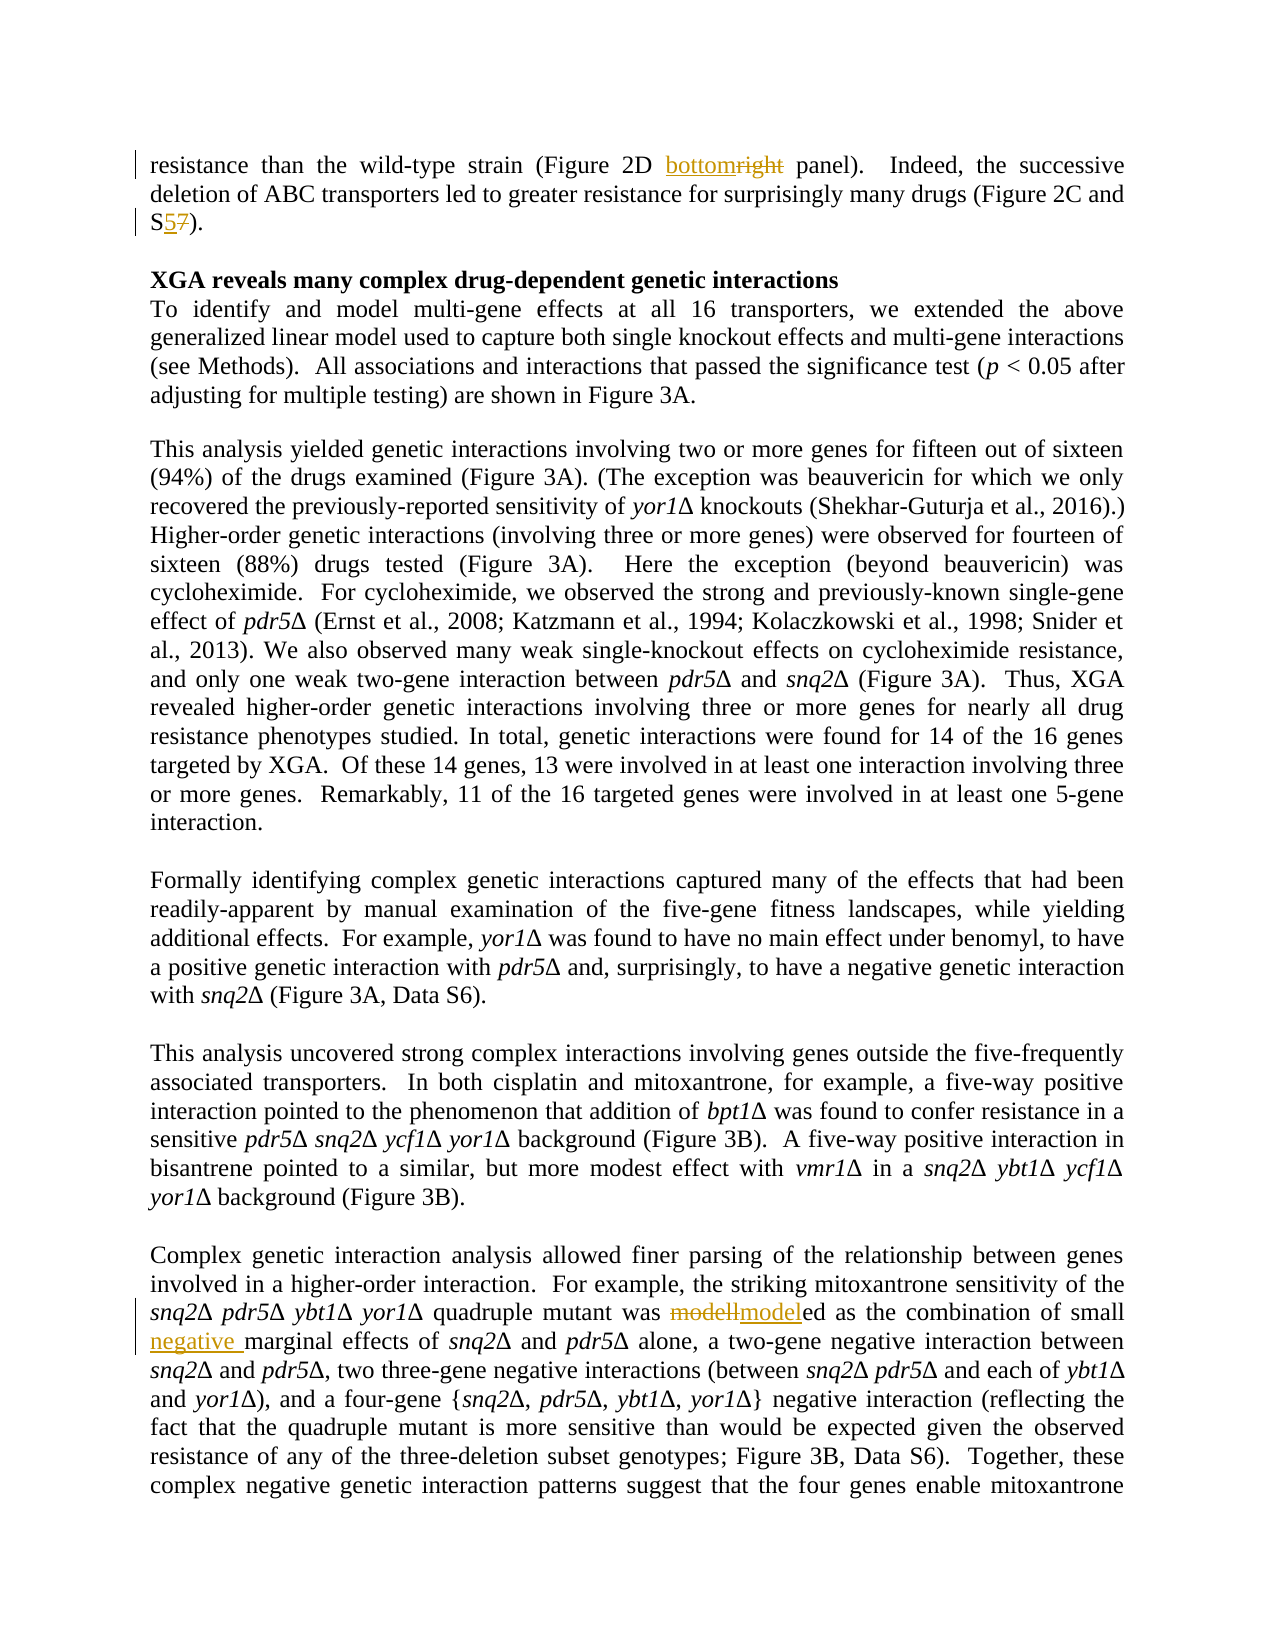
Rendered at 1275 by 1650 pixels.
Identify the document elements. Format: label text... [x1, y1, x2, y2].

text This analysis yielded genetic interactions involving two or more genes for fifteen out of sixteen (94%) of the drugs examined (Figure 3A). (The exception was beauvericin for which we only recovered the previously-reported sensitivity of yor1∆ knockouts (Shekhar-Guturja et al., 2016).) Higher-order genetic interactions (involving three or more genes) were observed for fourteen of sixteen (88%) drugs tested (Figure 3A). Here the exception (beyond beauvericin) was cycloheximide. For cycloheximide, we observed the strong and previously-known single-gene effect of pdr5∆ (Ernst et al., 2008; Katzmann et al., 1994; Kolaczkowski et al., 1998; Snider et al., 2013). We also observed many weak single-knockout effects on cycloheximide resistance, and only one weak two-gene interaction between pdr5∆ and snq2∆ (Figure 3A). Thus, XGA revealed higher-order genetic interactions involving three or more genes for nearly all drug resistance phenotypes studied. In total, genetic interactions were found for 14 of the 16 genes targeted by XGA. Of these 14 genes, 13 were involved in at least one interaction involving three or more genes. Remarkably, 11 of the 16 targeted genes were involved in at least one 5-gene interaction. [150, 434, 1125, 836]
text XGA reveals many complex drug-dependent genetic interactions [150, 265, 1125, 294]
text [150, 1240, 1125, 1499]
text Formally identifying complex genetic interactions captured many of the effects that had been readily-apparent by manual examination of the five-gene fitness landscapes, while yielding additional effects. For example, yor1∆ was found to have no main effect under benomyl, to have a positive genetic interaction with pdr5∆ and, surprisingly, to have a negative genetic interaction with snq2∆ (Figure 3A, Data S6). [150, 865, 1125, 1009]
text This analysis uncovered strong complex interactions involving genes outside the five-frequently associated transporters. In both cisplatin and mitoxantrone, for example, a five-way positive interaction pointed to the phenomenon that addition of bpt1∆ was found to confer resistance in a sensitive pdr5∆ snq2∆ ycf1∆ yor1∆ background (Figure 3B). A five-way positive interaction in bisantrene pointed to a similar, but more modest effect with vmr1∆ in a snq2∆ ybt1∆ ycf1∆ yor1∆ background (Figure 3B). [150, 1038, 1125, 1211]
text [150, 150, 1125, 236]
text To identify and model multi-gene effects at all 16 transporters, we extended the above generalized linear model used to capture both single knockout effects and multi-gene interactions (see Methods). All associations and interactions that passed the significance test (p < 0.05 after adjusting for multiple testing) are shown in Figure 3A. [150, 294, 1125, 409]
